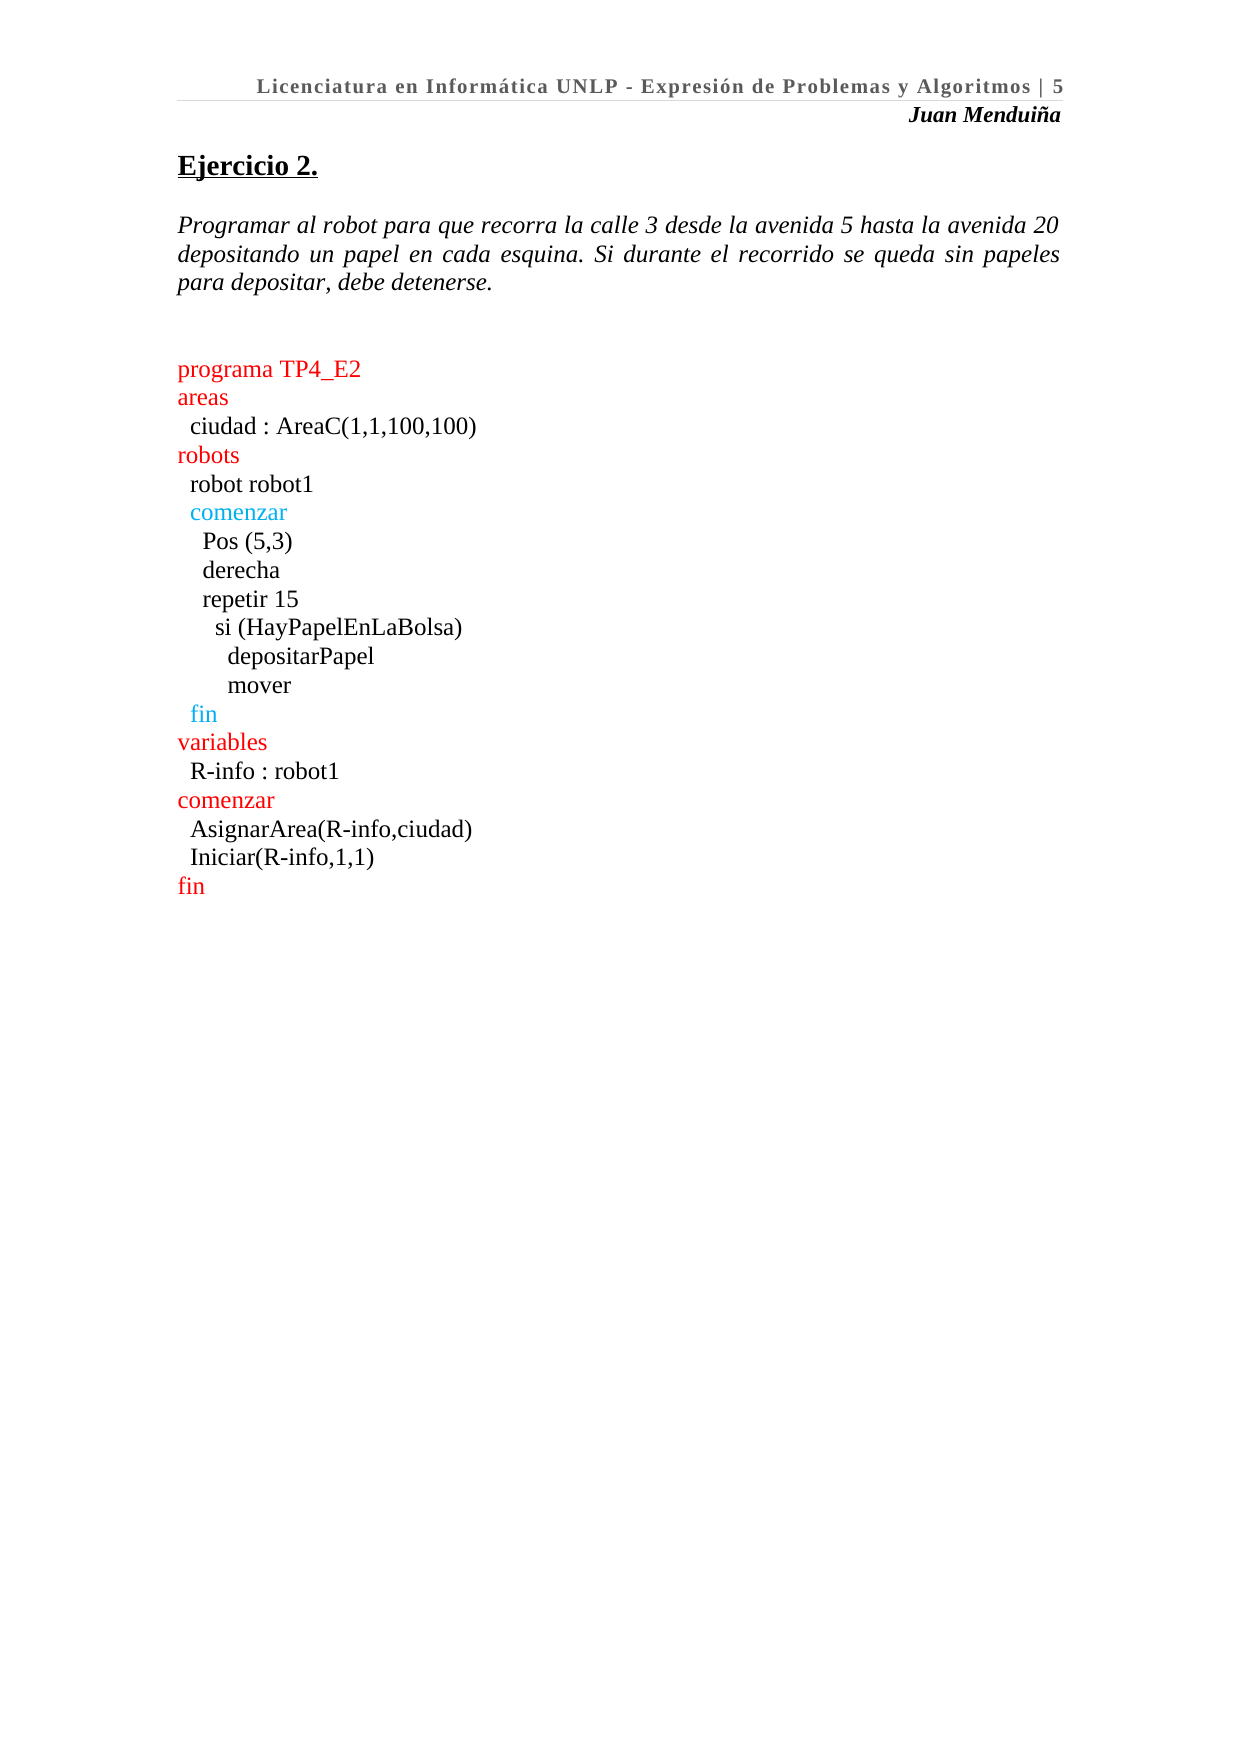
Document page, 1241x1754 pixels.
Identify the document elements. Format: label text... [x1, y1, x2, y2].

text robot robot1 [177, 469, 1063, 497]
text comenzar [177, 497, 1063, 526]
text Iniciar(R-info,1,1) [177, 842, 1063, 871]
text comenzar [177, 785, 1063, 814]
text areas [177, 382, 1063, 411]
text ciudad : AreaC(1,1,100,100) [177, 411, 1063, 440]
text fin [177, 871, 1063, 900]
text Pos (5,3) [177, 526, 1063, 555]
text si (HayPapelEnLaBolsa) [177, 612, 1063, 641]
text Ejercicio 2. [177, 148, 1063, 181]
text fin [177, 699, 1063, 727]
text programa TP4_E2 [177, 354, 1063, 382]
text Programar al robot para que recorra la calle 3 desde la avenida 5 hasta la avenida 20 depositando un papel en cada esquina. Si durante el recorrido se queda sin papeles para depositar, debe detenerse. [177, 210, 1063, 296]
text variables [177, 727, 1063, 756]
text robots [177, 440, 1063, 469]
text repetir 15 [177, 584, 1063, 612]
text R-info : robot1 [177, 756, 1063, 785]
text mover [177, 670, 1063, 699]
text AsignarArea(R-info,ciudad) [177, 814, 1063, 842]
text derecha [177, 555, 1063, 584]
text depositarPapel [177, 641, 1063, 670]
